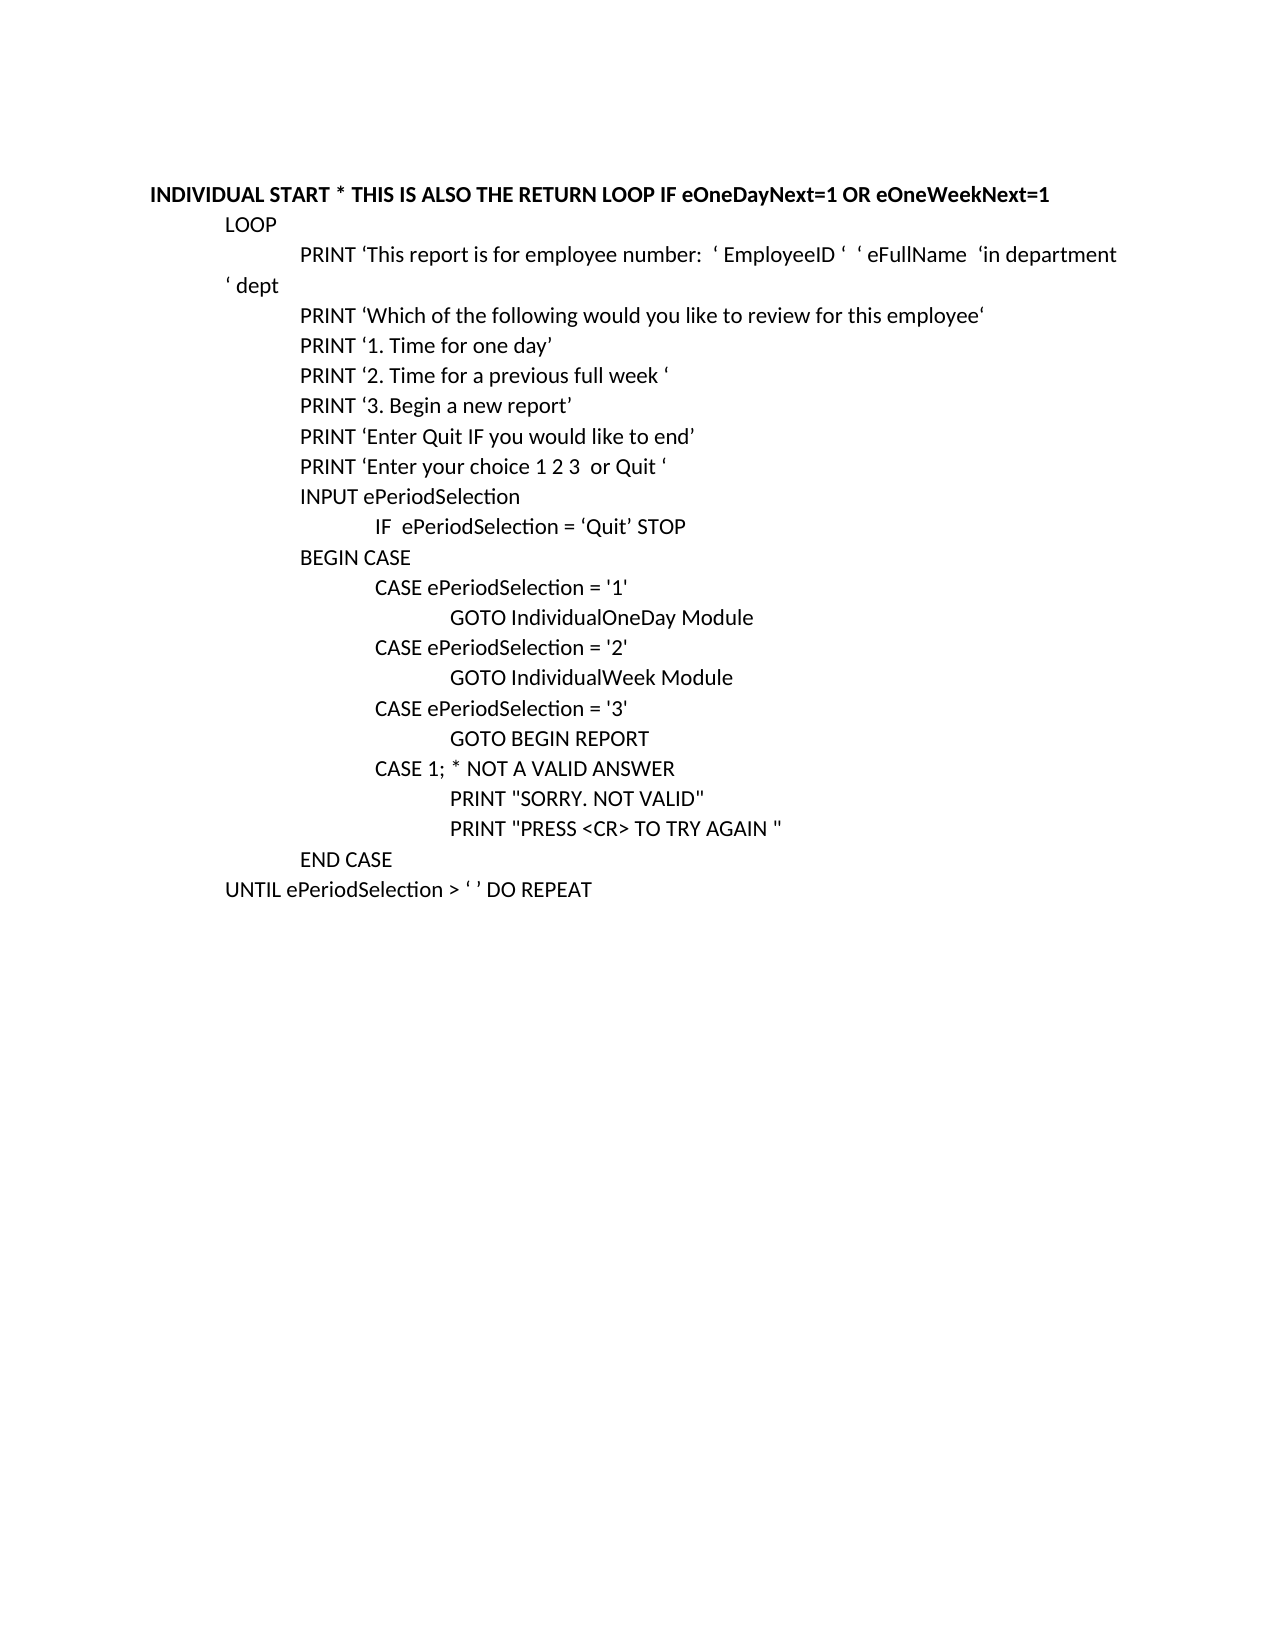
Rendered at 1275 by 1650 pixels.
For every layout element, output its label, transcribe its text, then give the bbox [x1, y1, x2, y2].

text CASE ePeriodSelection = '1' [150, 573, 1125, 601]
text BEGIN CASE [150, 543, 1125, 571]
text PRINT ‘Enter Quit IF you would like to end’ [225, 422, 1125, 450]
text GOTO BEGIN REPORT [300, 724, 1125, 752]
text PRINT ‘Which of the following would you like to review for this employee‘ [225, 301, 1125, 329]
text PRINT ‘2. Time for a previous full week ‘ [225, 361, 1125, 389]
text PRINT ‘1. Time for one day’ [225, 331, 1125, 359]
text GOTO IndividualWeek Module [300, 663, 1125, 692]
text END CASE [225, 845, 1125, 873]
text PRINT "PRESS <CR> TO TRY AGAIN " [375, 814, 1125, 843]
text IF ePeriodSelection = ‘Quit’ STOP [150, 512, 1125, 541]
text PRINT ‘This report is for employee number: ‘ EmployeeID ‘ ‘ eFullName ‘in department ‘ dept [225, 241, 1125, 299]
text CASE ePeriodSelection = '3' [150, 694, 1125, 722]
text GOTO IndividualOneDay Module [300, 603, 1125, 631]
text INDIVIDUAL START * THIS IS ALSO THE RETURN LOOP IF eOneDayNext=1 OR eOneWeekNext=1 [150, 180, 1125, 208]
text CASE 1; * NOT A VALID ANSWER [300, 754, 1125, 782]
text UNTIL ePeriodSelection > ‘ ’ DO REPEAT [225, 875, 1125, 903]
text INPUT ePeriodSelection [225, 482, 1125, 510]
text PRINT ‘Enter your choice 1 2 3 or Quit ‘ [225, 452, 1125, 480]
text LOOP [150, 210, 1125, 238]
text CASE ePeriodSelection = '2' [150, 633, 1125, 661]
text PRINT "SORRY. NOT VALID" [375, 784, 1125, 812]
text PRINT ‘3. Begin a new report’ [225, 392, 1125, 420]
